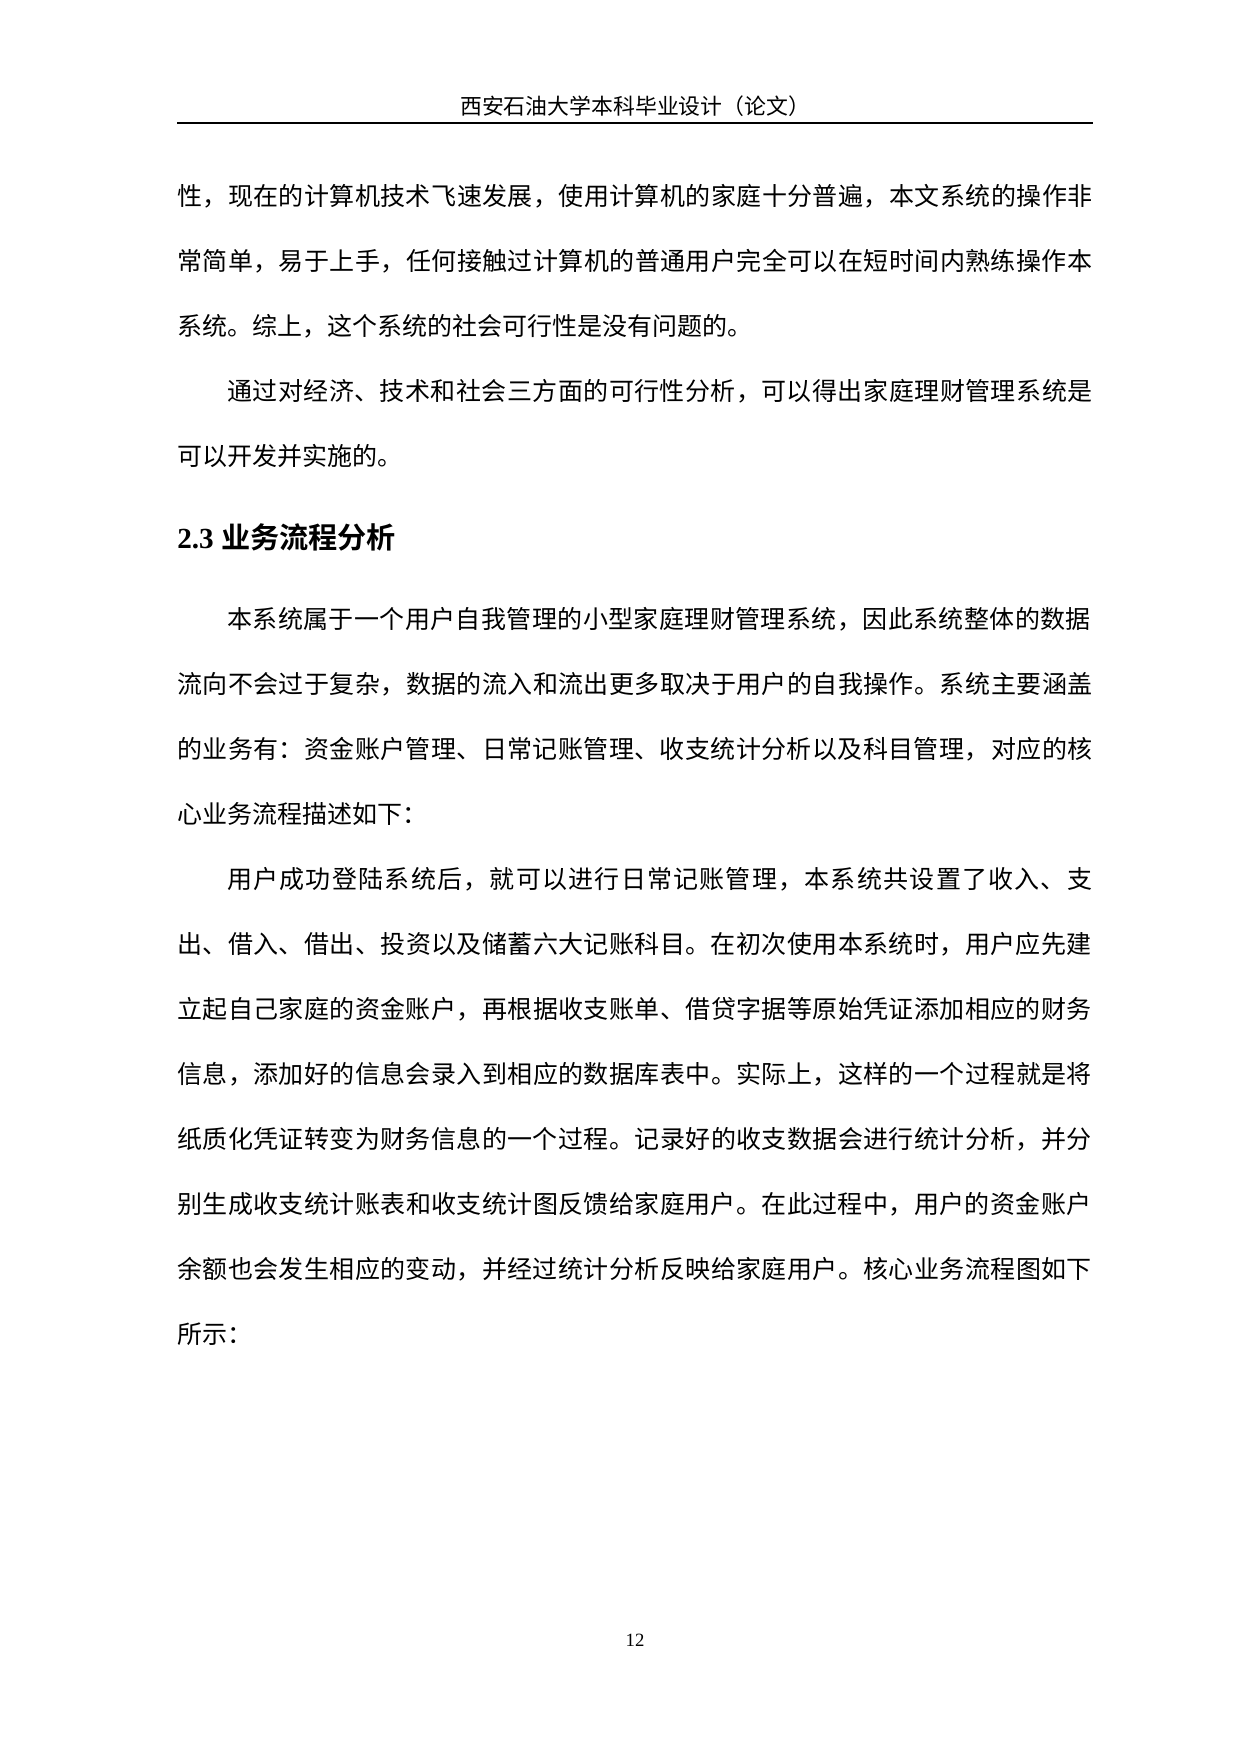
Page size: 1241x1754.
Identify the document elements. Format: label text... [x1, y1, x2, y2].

text 本系统属于一个用户自我管理的小型家庭理财管理系统，因此系统整体的数据流向不会过于复杂，数据的流入和流出更多取决于用户的自我操作。系统主要涵盖的业务有：资金账户管理、日常记账管理、收支统计分析以及科目管理，对应的核心业务流程描述如下： [177, 585, 1093, 845]
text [177, 162, 1093, 357]
text 2.3 业务流程分析 [177, 503, 1093, 568]
list 用户成功登陆系统后，就可以进行日常记账管理，本系统共设置了收入、支出、借入、借出、投资以及储蓄六大记账科目。在初次使用本系统时，用户应先建立起自己家庭的资金账户，再根据收支账单、借贷字据等原始凭证添加相应的财务信息，添加好的信息会录入到相应的数据库表中。实际上，这样的一个过程就是将纸质化凭证转变为财务信息的一个过程。记录好的收支数据会进行统计分析，并分别生成收支统计账表和收支统计图反馈给家庭用户。在此过程中，用户的资金账户余额也会发生相应的变动，并经过统计分析反映给家庭用户。核心业务流程图如下所示： [177, 845, 1093, 1365]
text 通过对经济、技术和社会三方面的可行性分析，可以得出家庭理财管理系统是可以开发并实施的。 [177, 357, 1093, 487]
